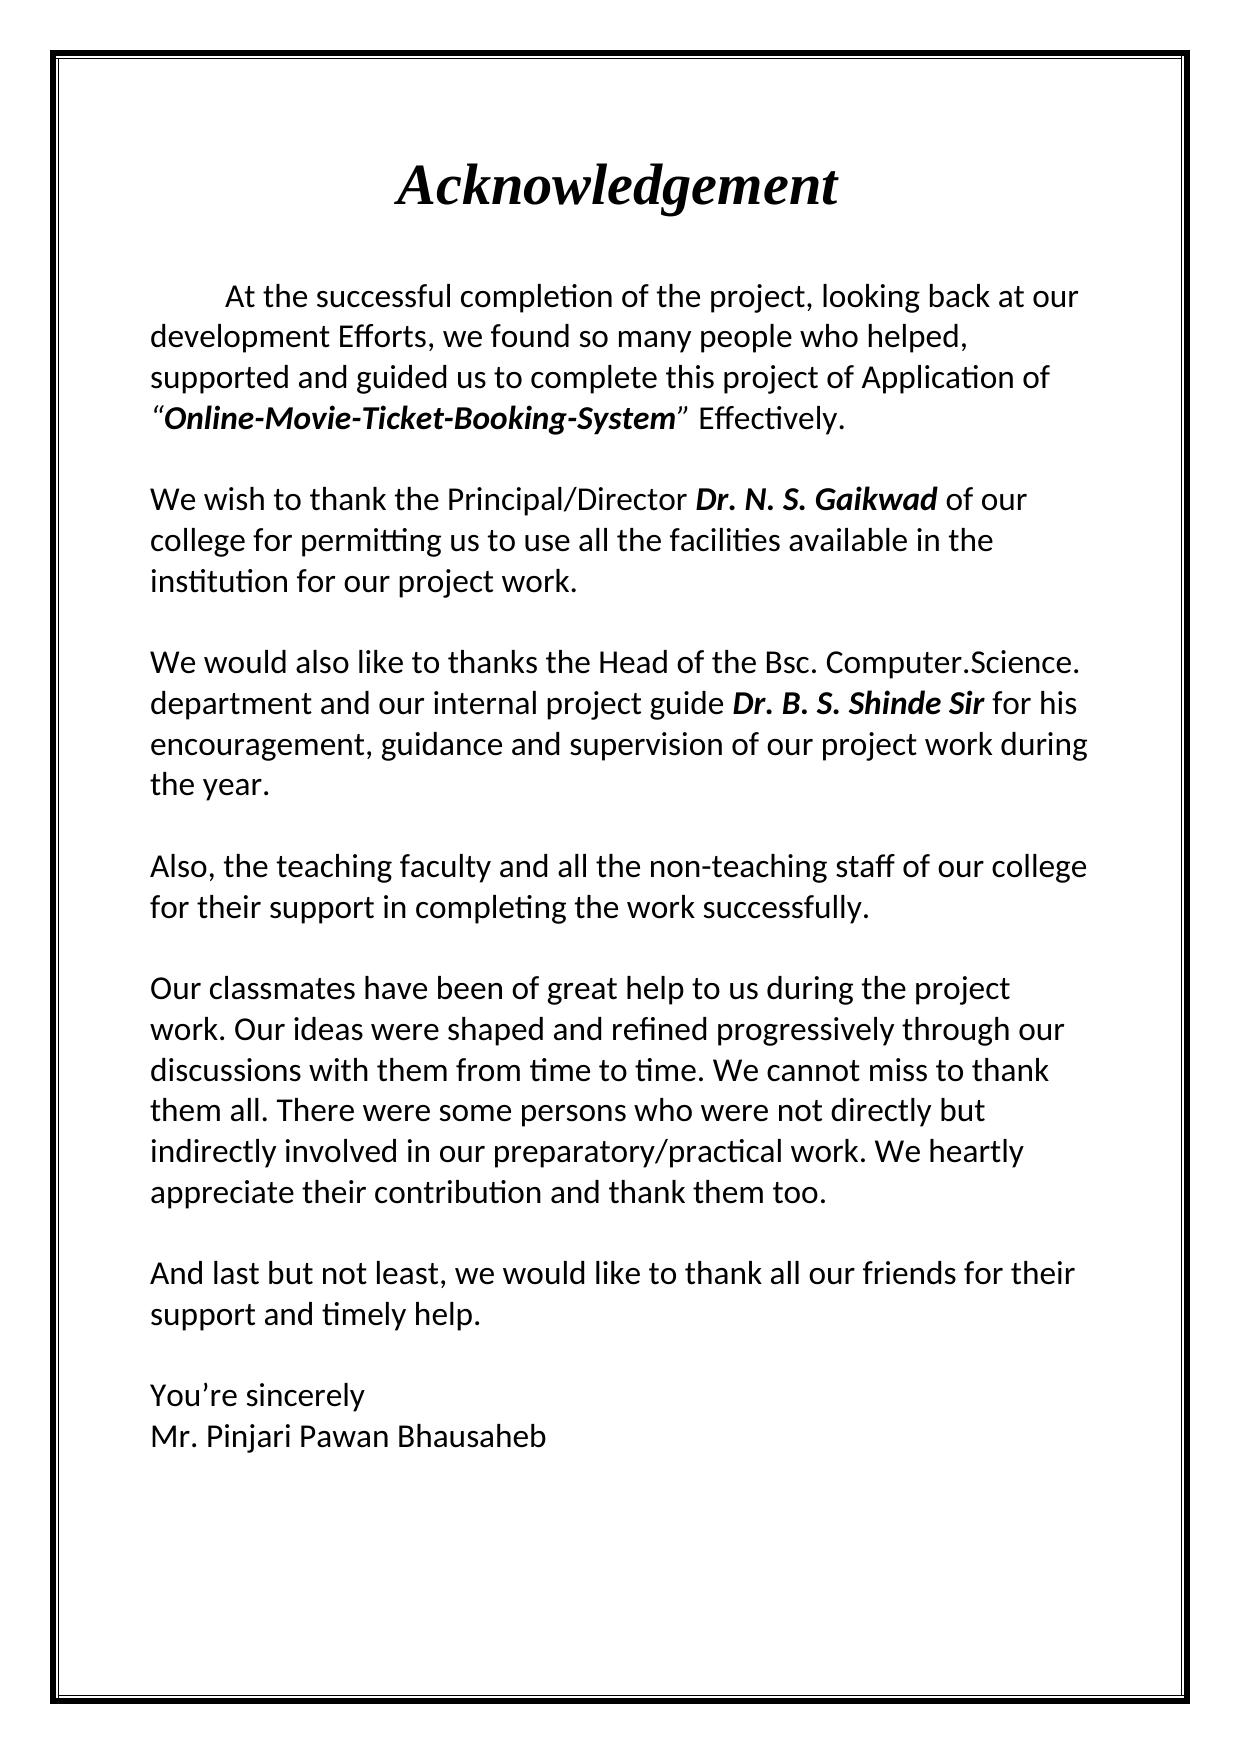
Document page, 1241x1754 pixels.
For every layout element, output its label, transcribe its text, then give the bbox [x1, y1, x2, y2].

text Mr. Pinjari Pawan Bhausaheb [150, 1415, 1090, 1456]
text At the successful completion of the project, looking back at our development Efforts, we found so many people who helped, supported and guided us to complete this project of Application of “Online-Movie-Ticket-Booking-System” Effectively. [150, 275, 1090, 438]
text Acknowledgement [150, 150, 1090, 217]
text We would also like to thanks the Head of the Bsc. Computer.Science. department and our internal project guide Dr. B. S. Shinde Sir for his encouragement, guidance and supervision of our project work during the year. [150, 641, 1090, 804]
text We wish to thank the Principal/Director Dr. N. S. Gaikwad of our college for permitting us to use all the facilities available in the institution for our project work. [150, 478, 1090, 601]
text You’re sincerely [150, 1374, 1090, 1415]
text And last but not least, we would like to thank all our friends for their support and timely help. [150, 1252, 1090, 1334]
text Also, the teaching faculty and all the non-teaching staff of our college for their support in completing the work successfully. [150, 845, 1090, 926]
text Our classmates have been of great help to us during the project work. Our ideas were shaped and refined progressively through our discussions with them from time to time. We cannot miss to thank them all. There were some persons who were not directly but indirectly involved in our preparatory/practical work. We heartly appreciate their contribution and thank them too. [150, 967, 1090, 1211]
